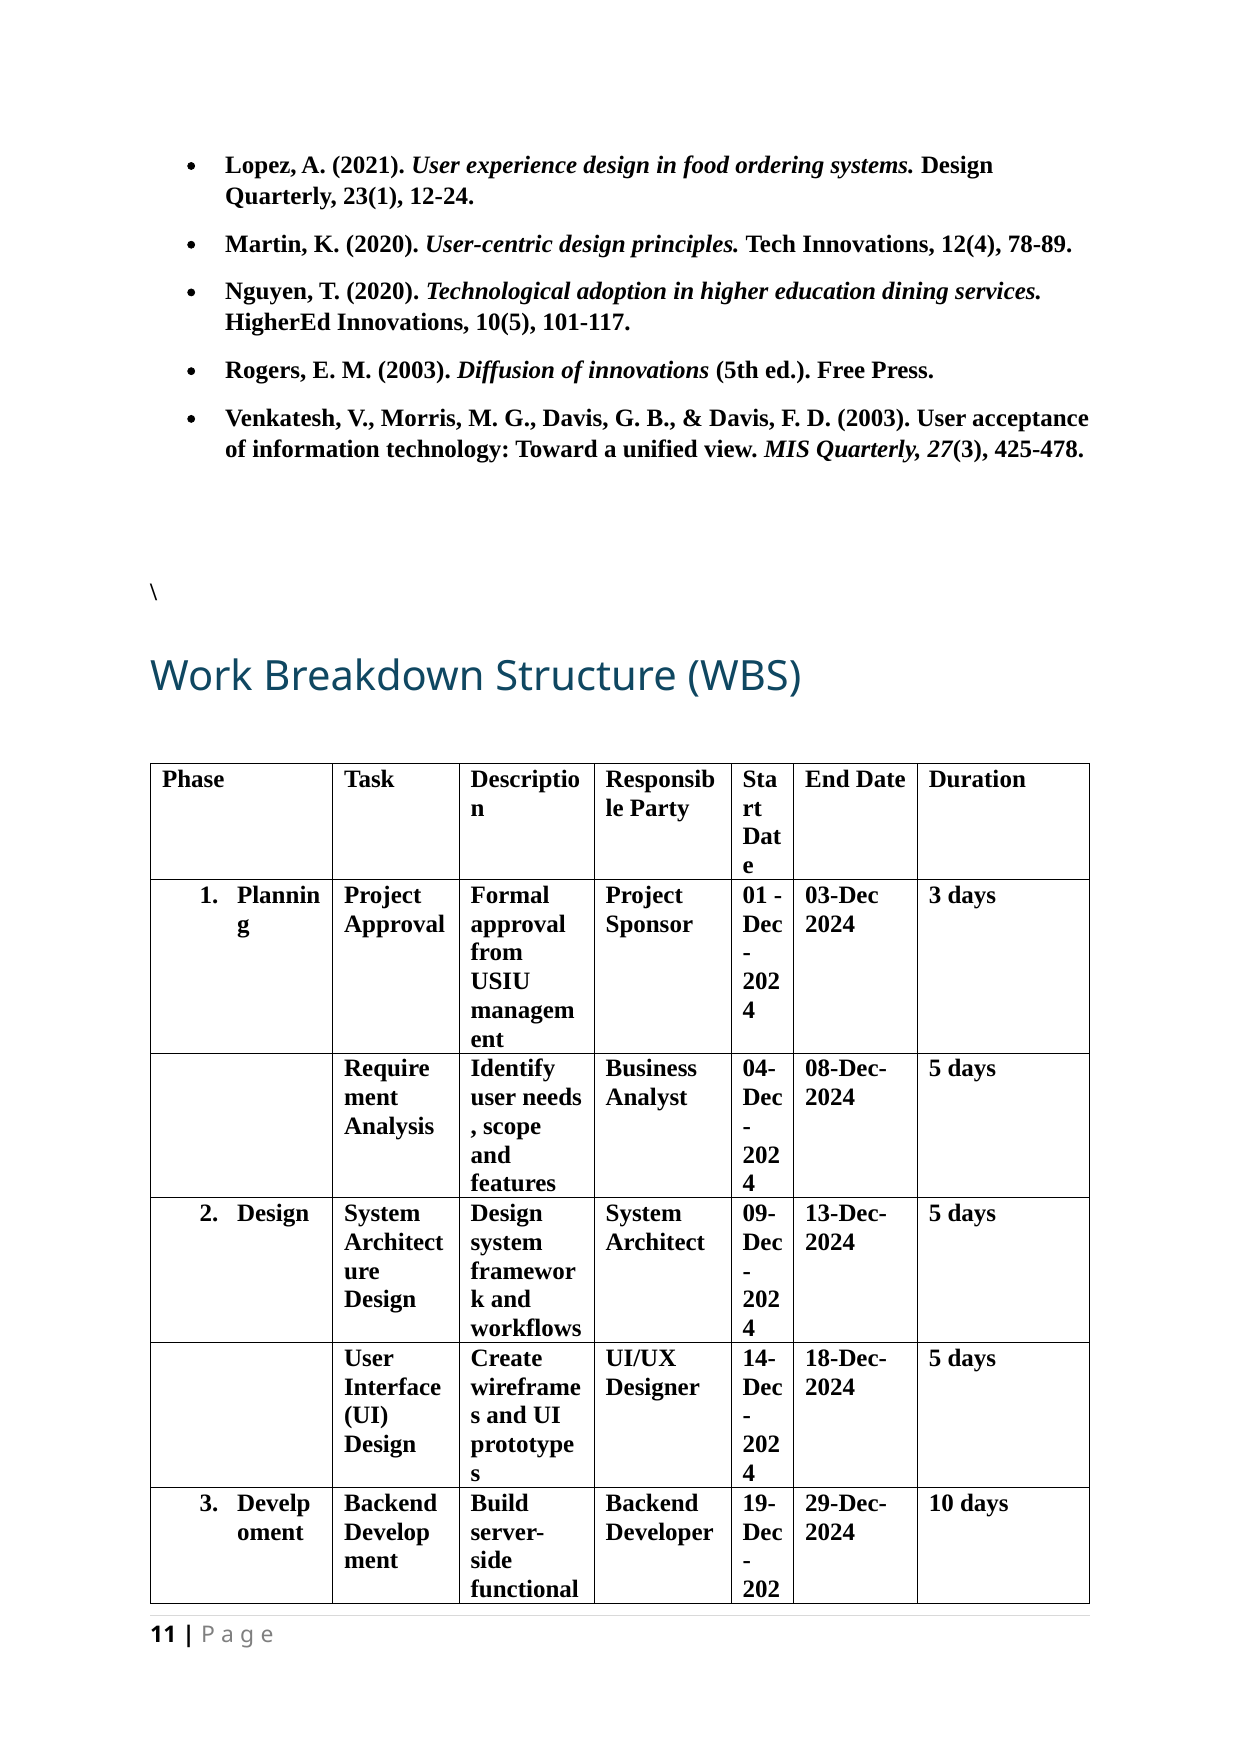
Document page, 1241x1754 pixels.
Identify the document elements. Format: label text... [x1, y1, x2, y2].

table_cell 5 days [918, 1054, 1089, 1197]
list Nguyen, T. (2020). Technological adoption in higher education dining services. HigherEd Innovations, 10(5), 101-117. [187, 276, 1090, 336]
table_cell Project Approval [333, 880, 459, 1052]
table_cell 18-Dec-2024 [794, 1343, 917, 1487]
table_cell Design [151, 1198, 332, 1342]
table_cell 14-Dec-2024 [732, 1343, 793, 1487]
table_cell User Interface (UI) Design [333, 1343, 459, 1487]
table_cell Planning [151, 880, 332, 1052]
table_header Responsible Party [595, 764, 731, 879]
table_cell [151, 1054, 332, 1197]
table_cell Design system framework and workflows [460, 1198, 594, 1342]
text \ [150, 577, 1090, 606]
subtitle Work Breakdown Structure (WBS) [150, 646, 1090, 702]
table_cell 10 days [918, 1488, 1089, 1603]
table_cell Develpoment [151, 1488, 332, 1603]
table_cell [151, 1343, 332, 1487]
table_cell Business Analyst [595, 1054, 731, 1197]
table_cell 13-Dec-2024 [794, 1198, 917, 1342]
table_cell 19-Dec-2024 [732, 1488, 793, 1603]
table_cell Backend Development [333, 1488, 459, 1603]
table_cell 3 days [918, 880, 1089, 1052]
table_cell 5 days [918, 1198, 1089, 1342]
table_cell Identify user needs , scope and features [460, 1054, 594, 1197]
table_cell 01 -Dec-2024 [732, 880, 793, 1052]
list Venkatesh, V., Morris, M. G., Davis, G. B., & Davis, F. D. (2003). User acceptance of information technology: Toward a unified view. MIS Quarterly, 27(3), 425-478. [187, 403, 1090, 463]
table_cell System Architect [595, 1198, 731, 1342]
table_cell Requirement Analysis [333, 1054, 459, 1197]
list Martin, K. (2020). User-centric design principles. Tech Innovations, 12(4), 78-89. [187, 229, 1090, 257]
table_cell System Architecture Design [333, 1198, 459, 1342]
table_cell 29-Dec-2024 [794, 1488, 917, 1603]
table_cell UI/UX Designer [595, 1343, 731, 1487]
table_header Start Date [732, 764, 793, 879]
table_header Phase [151, 764, 332, 879]
list Lopez, A. (2021). User experience design in food ordering systems. Design Quarterly, 23(1), 12-24. [187, 150, 1090, 210]
table_cell 09-Dec-2024 [732, 1198, 793, 1342]
table_cell 03-Dec 2024 [794, 880, 917, 1052]
table_cell 04-Dec-2024 [732, 1054, 793, 1197]
table_cell Create wireframes and UI prototypes [460, 1343, 594, 1487]
table_cell 5 days [918, 1343, 1089, 1487]
table_header End Date [794, 764, 917, 879]
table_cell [460, 1488, 594, 1603]
table_cell Formal approval from USIU management [460, 880, 594, 1052]
list Rogers, E. M. (2003). Diffusion of innovations (5th ed.). Free Press. [187, 355, 1090, 384]
table_header Duration [918, 764, 1089, 879]
table_header Task [333, 764, 459, 879]
table_cell 08-Dec-2024 [794, 1054, 917, 1197]
table_header Description [460, 764, 594, 879]
table_cell Project Sponsor [595, 880, 731, 1052]
table_cell Backend Developer [595, 1488, 731, 1603]
